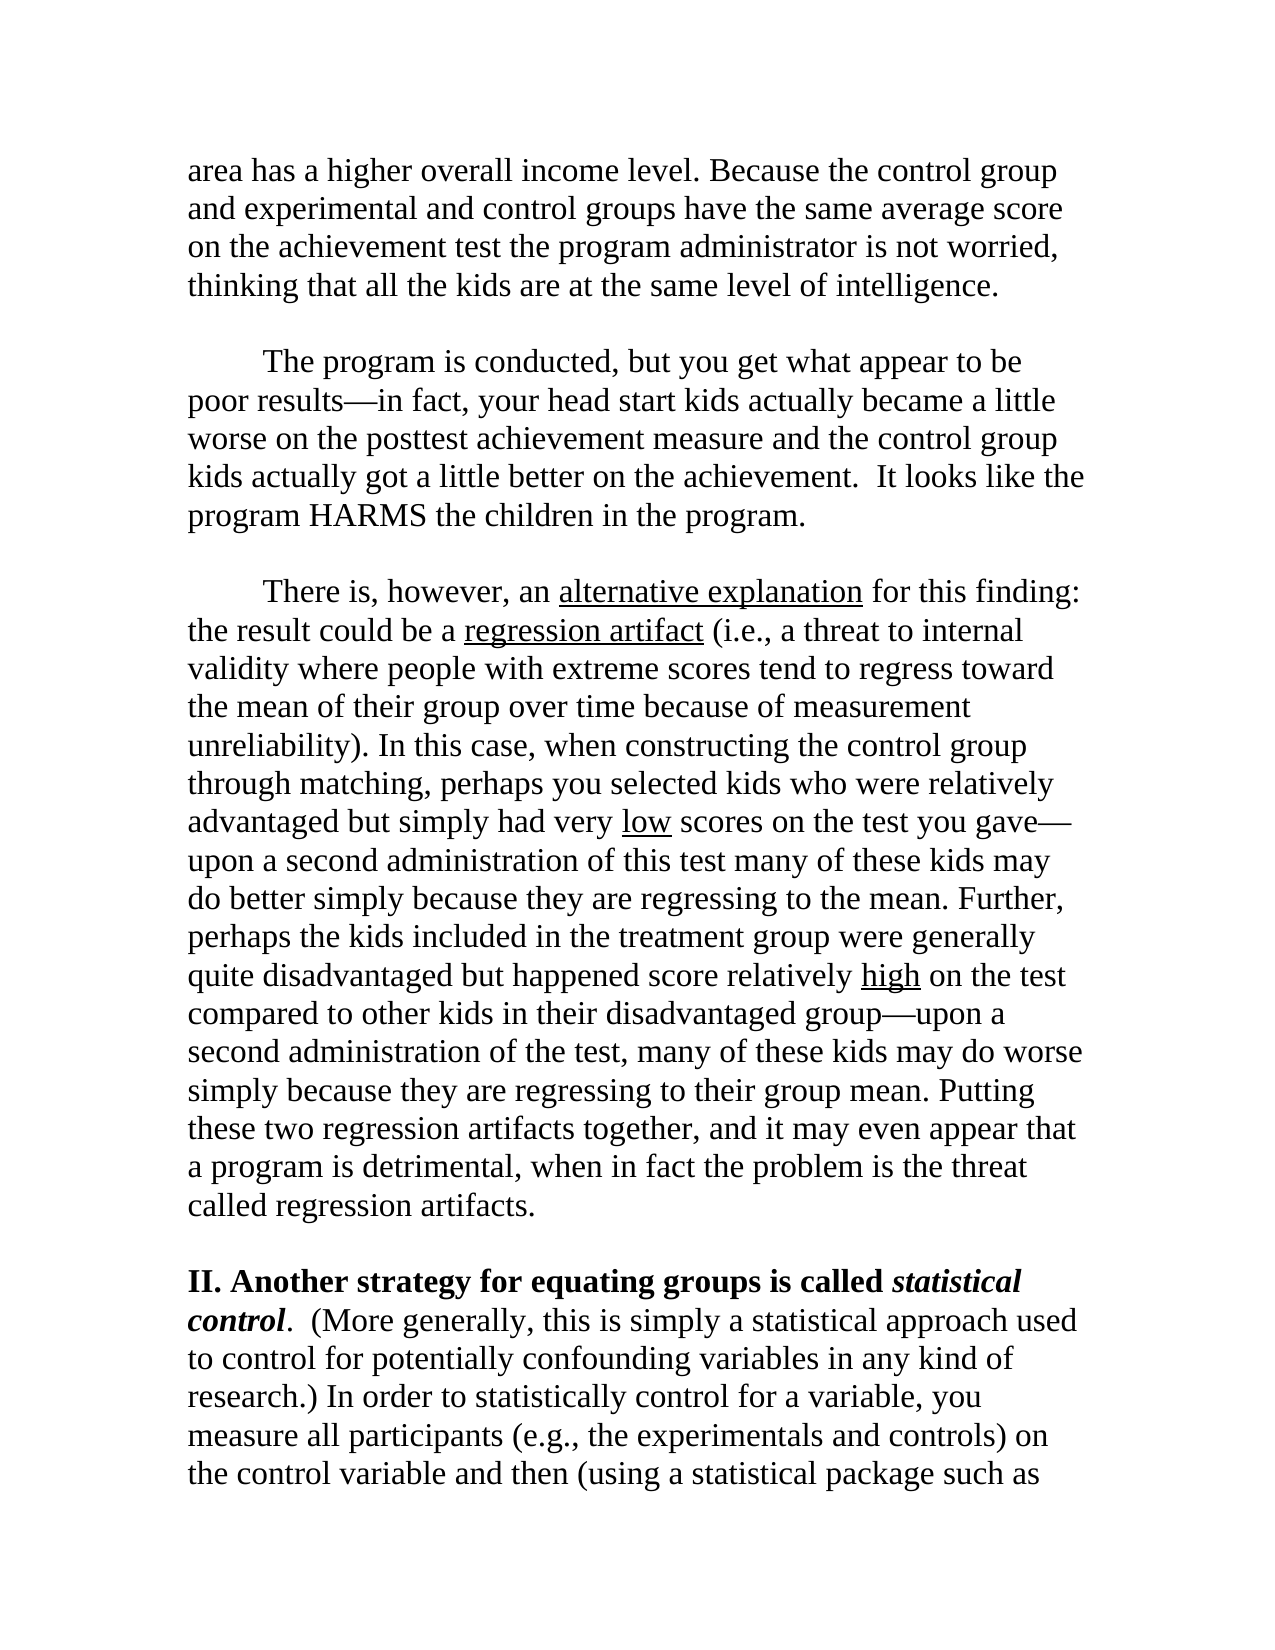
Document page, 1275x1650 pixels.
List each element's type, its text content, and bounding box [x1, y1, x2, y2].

text The program is conducted, but you get what appear to be poor results—in fact, your head start kids actually became a little worse on the posttest achievement measure and the control group kids actually got a little better on the achievement. It looks like the program HARMS the children in the program. [187, 342, 1087, 533]
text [187, 150, 1087, 303]
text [187, 1262, 1087, 1492]
text There is, however, an alternative explanation for this finding: the result could be a regression artifact (i.e., a threat to internal validity where people with extreme scores tend to regress toward the mean of their group over time because of measurement unreliability). In this case, when constructing the control group through matching, perhaps you selected kids who were relatively advantaged but simply had very low scores on the test you gave—upon a second administration of this test many of these kids may do better simply because they are regressing to the mean. Further, perhaps the kids included in the treatment group were generally quite disadvantaged but happened score relatively high on the test compared to other kids in their disadvantaged group—upon a second administration of the test, many of these kids may do worse simply because they are regressing to their group mean. Putting these two regression artifacts together, and it may even appear that a program is detrimental, when in fact the problem is the threat called regression artifacts. [187, 572, 1087, 1223]
